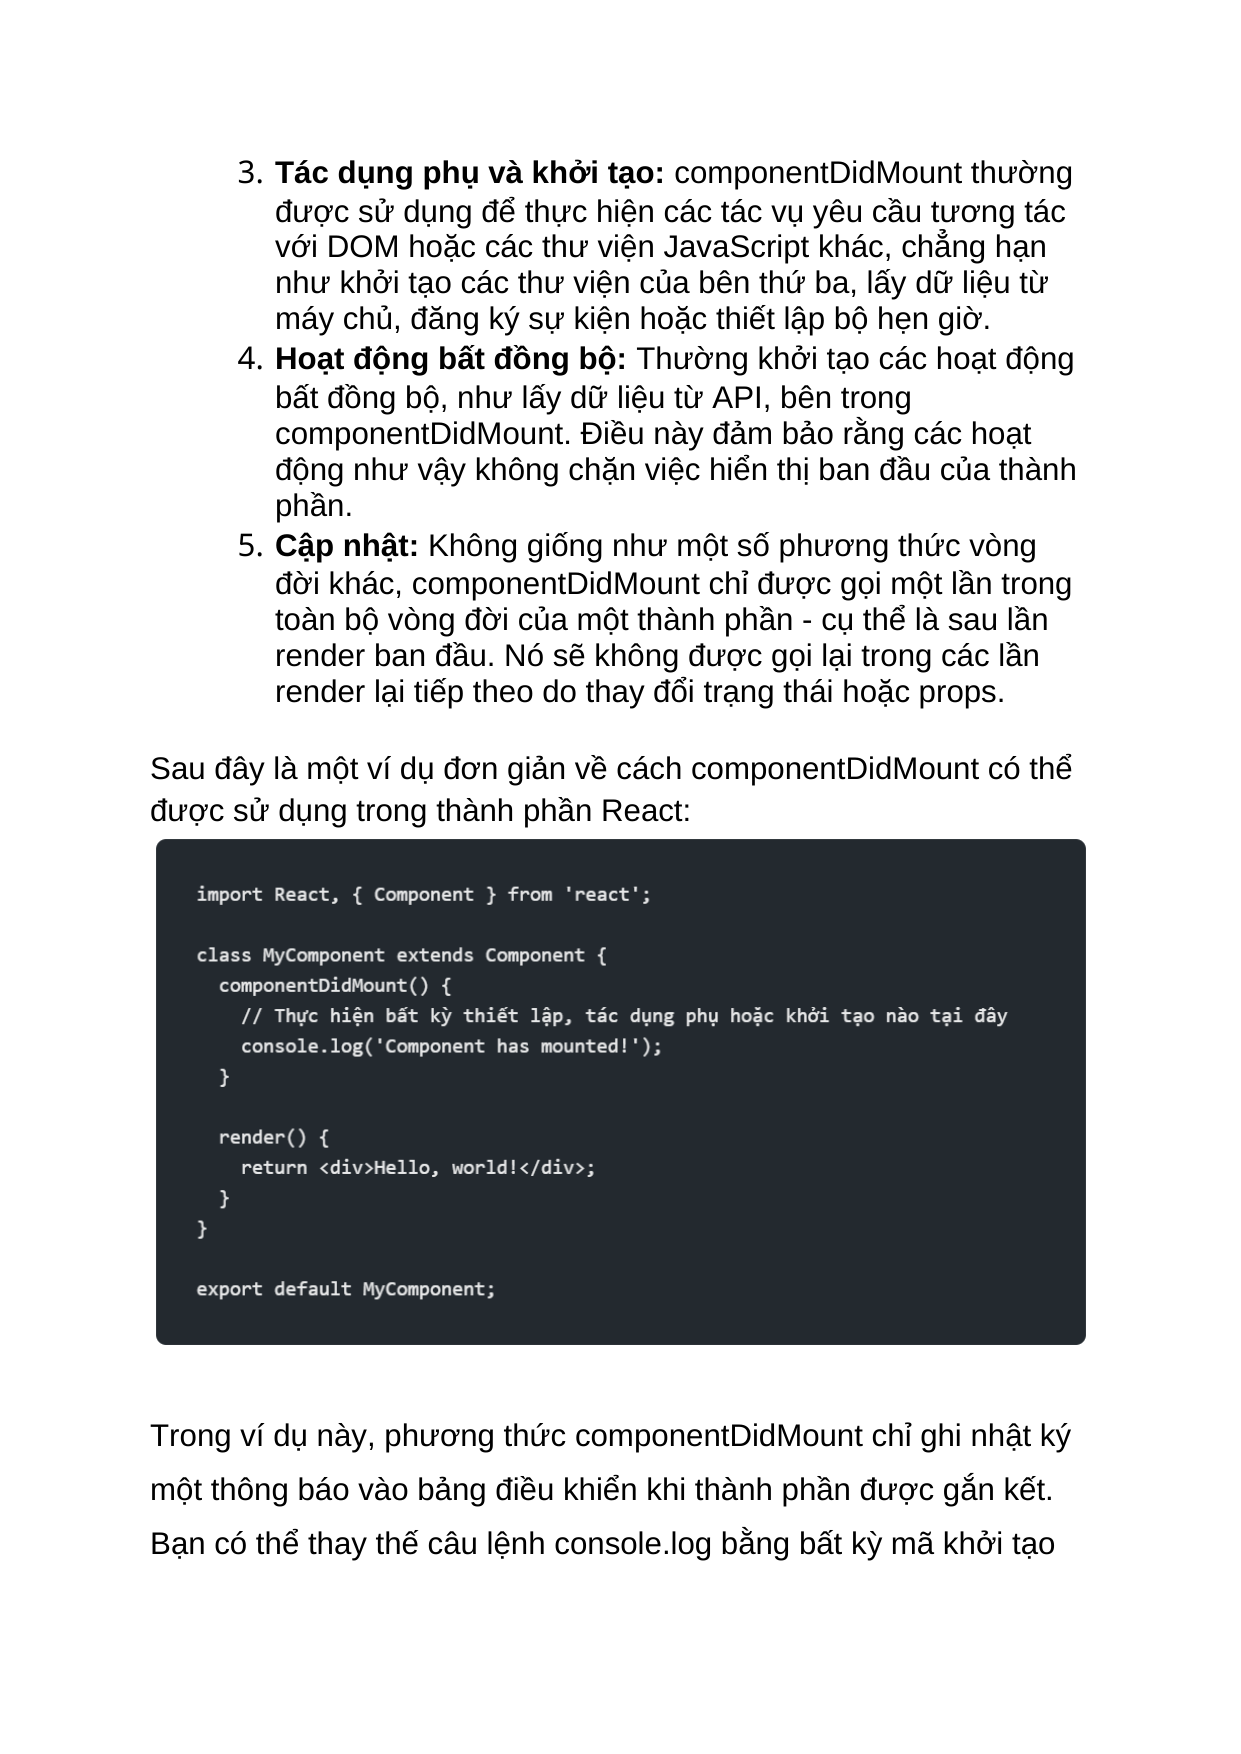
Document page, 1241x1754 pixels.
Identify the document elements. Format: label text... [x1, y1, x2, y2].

picture [150, 832, 1091, 1348]
list Cập nhật: Không giống như một số phương thức vòng đời khác, componentDidMount chỉ được gọi một lần trong toàn bộ vòng đời của một thành phần - cụ thể là sau lần render ban đầu. Nó sẽ không được gọi lại trong các lần render lại tiếp theo do thay đổi trạng thái hoặc props. [237, 523, 1090, 709]
text Sau đây là một ví dụ đơn giản về cách componentDidMount có thể được sử dụng trong thành phần React: [150, 750, 1090, 827]
list Hoạt động bất đồng bộ: Thường khởi tạo các hoạt động bất đồng bộ, như lấy dữ liệu từ API, bên trong componentDidMount. Điều này đảm bảo rằng các hoạt động như vậy không chặn việc hiển thị ban đầu của thành phần. [237, 336, 1090, 523]
list Tác dụng phụ và khởi tạo: componentDidMount thường được sử dụng để thực hiện các tác vụ yêu cầu tương tác với DOM hoặc các thư viện JavaScript khác, chẳng hạn như khởi tạo các thư viện của bên thứ ba, lấy dữ liệu từ máy chủ, đăng ký sự kiện hoặc thiết lập bộ hẹn giờ. [237, 150, 1090, 336]
